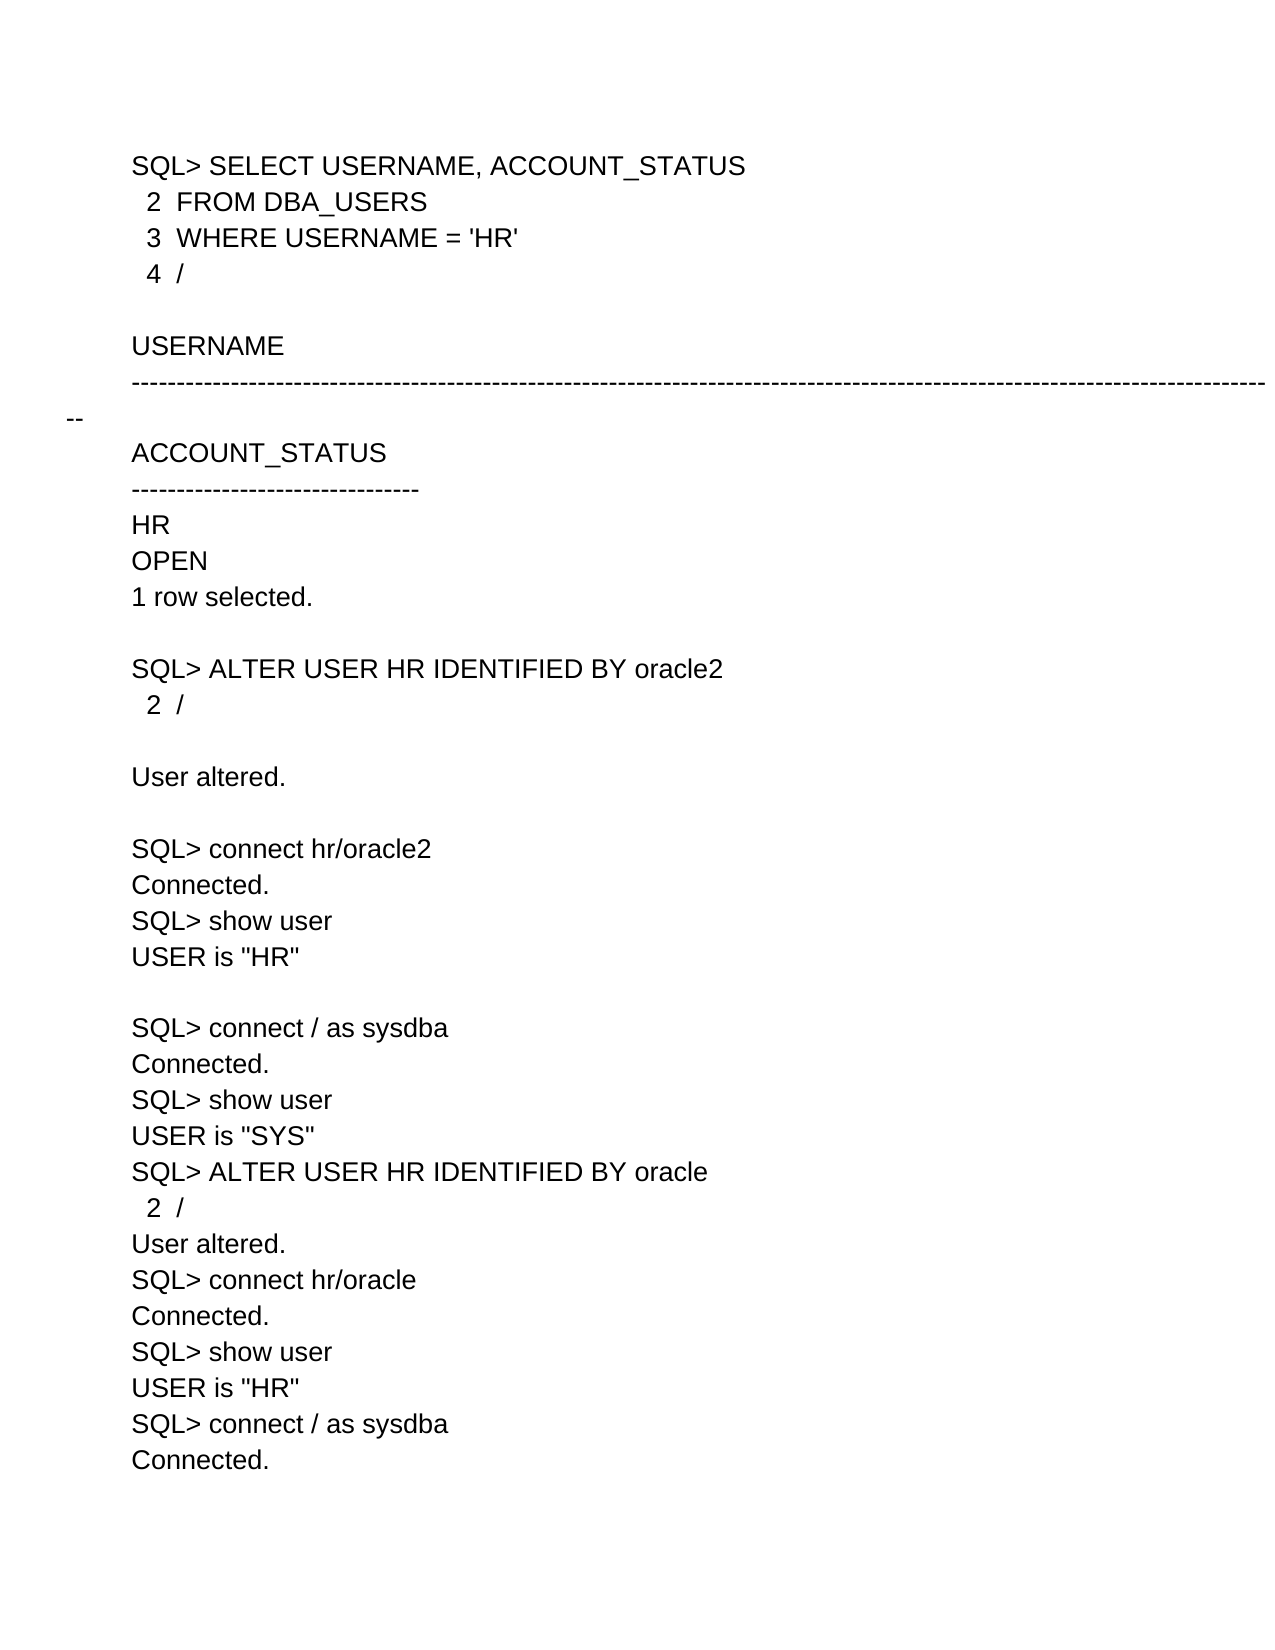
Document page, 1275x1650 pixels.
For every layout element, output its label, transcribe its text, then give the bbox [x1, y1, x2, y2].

text SQL> connect hr/oracle2 [66, 833, 1275, 864]
text SQL> SELECT USERNAME, ACCOUNT_STATUS [66, 150, 1275, 181]
text SQL> ALTER USER HR IDENTIFIED BY oracle2 [66, 653, 1275, 684]
text 3 WHERE USERNAME = 'HR' [66, 222, 1275, 253]
text -------------------------------- [66, 473, 1275, 505]
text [66, 366, 1275, 433]
text 2 / [66, 1192, 1275, 1223]
text 2 FROM DBA_USERS [66, 186, 1275, 217]
text User altered. [66, 1228, 1275, 1259]
text USER is "SYS" [66, 1120, 1275, 1152]
text User altered. [66, 761, 1275, 792]
text SQL> show user [66, 1336, 1275, 1367]
text SQL> show user [66, 905, 1275, 936]
text 2 / [66, 689, 1275, 720]
text 1 row selected. [66, 581, 1275, 612]
text USER is "HR" [66, 1372, 1275, 1403]
text SQL> show user [66, 1084, 1275, 1116]
text SQL> connect hr/oracle [66, 1264, 1275, 1295]
text Connected. [66, 1300, 1275, 1331]
text 4 / [66, 258, 1275, 289]
text SQL> ALTER USER HR IDENTIFIED BY oracle [66, 1156, 1275, 1187]
text ACCOUNT_STATUS [66, 437, 1275, 469]
text USER is "HR" [66, 941, 1275, 972]
text SQL> connect / as sysdba [66, 1408, 1275, 1439]
text SQL> connect / as sysdba [66, 1012, 1275, 1044]
text Connected. [66, 1048, 1275, 1080]
text HR [66, 509, 1275, 541]
text USERNAME [66, 330, 1275, 361]
text Connected. [66, 1444, 1275, 1475]
text Connected. [66, 869, 1275, 900]
text OPEN [66, 545, 1275, 577]
